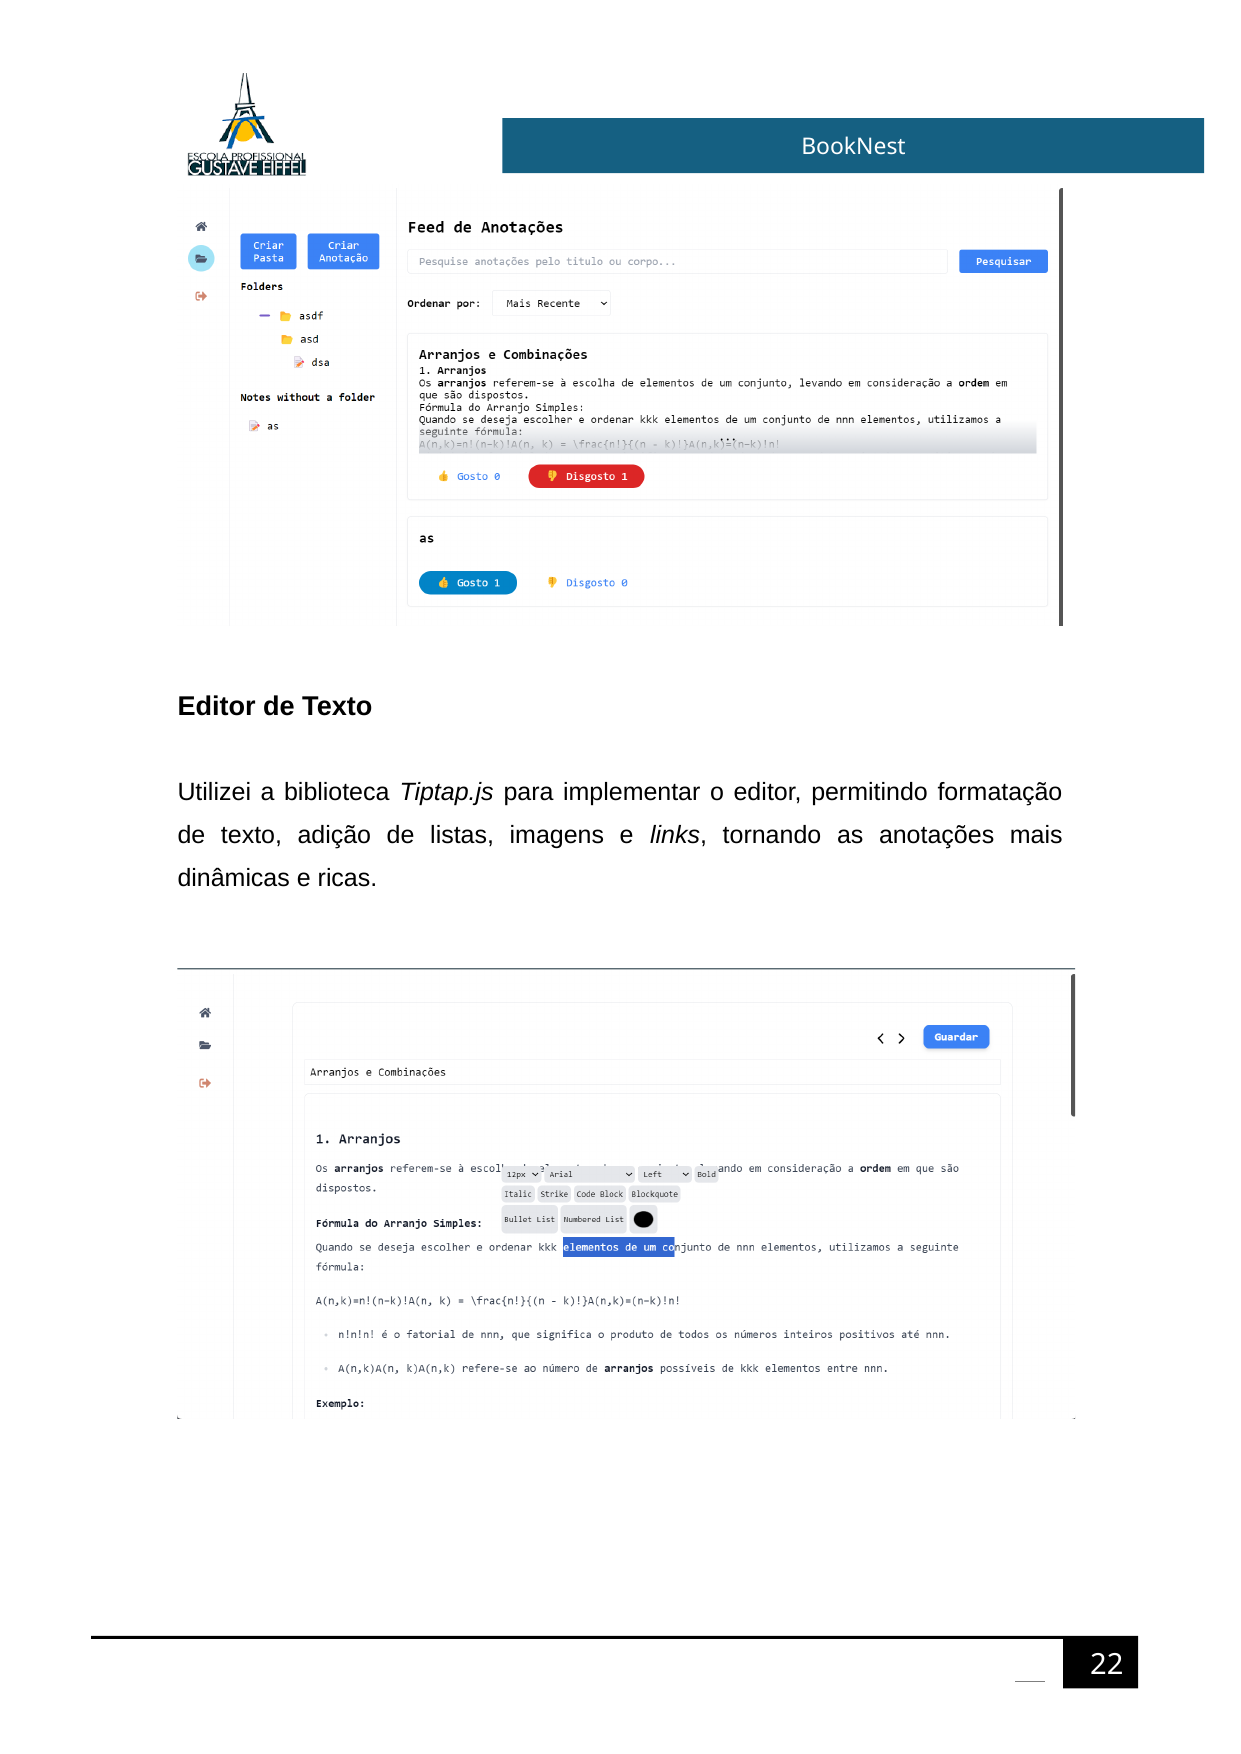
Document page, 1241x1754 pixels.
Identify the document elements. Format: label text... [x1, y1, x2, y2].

subtitle Editor de Texto [177, 690, 1063, 721]
picture [177, 73, 1063, 626]
picture [177, 968, 1076, 1419]
text Utilizei a biblioteca Tiptap.js para implementar o editor, permitindo formatação de texto, adição de listas, imagens e links, tornando as anotações mais dinâmicas e ricas. [177, 777, 1063, 892]
